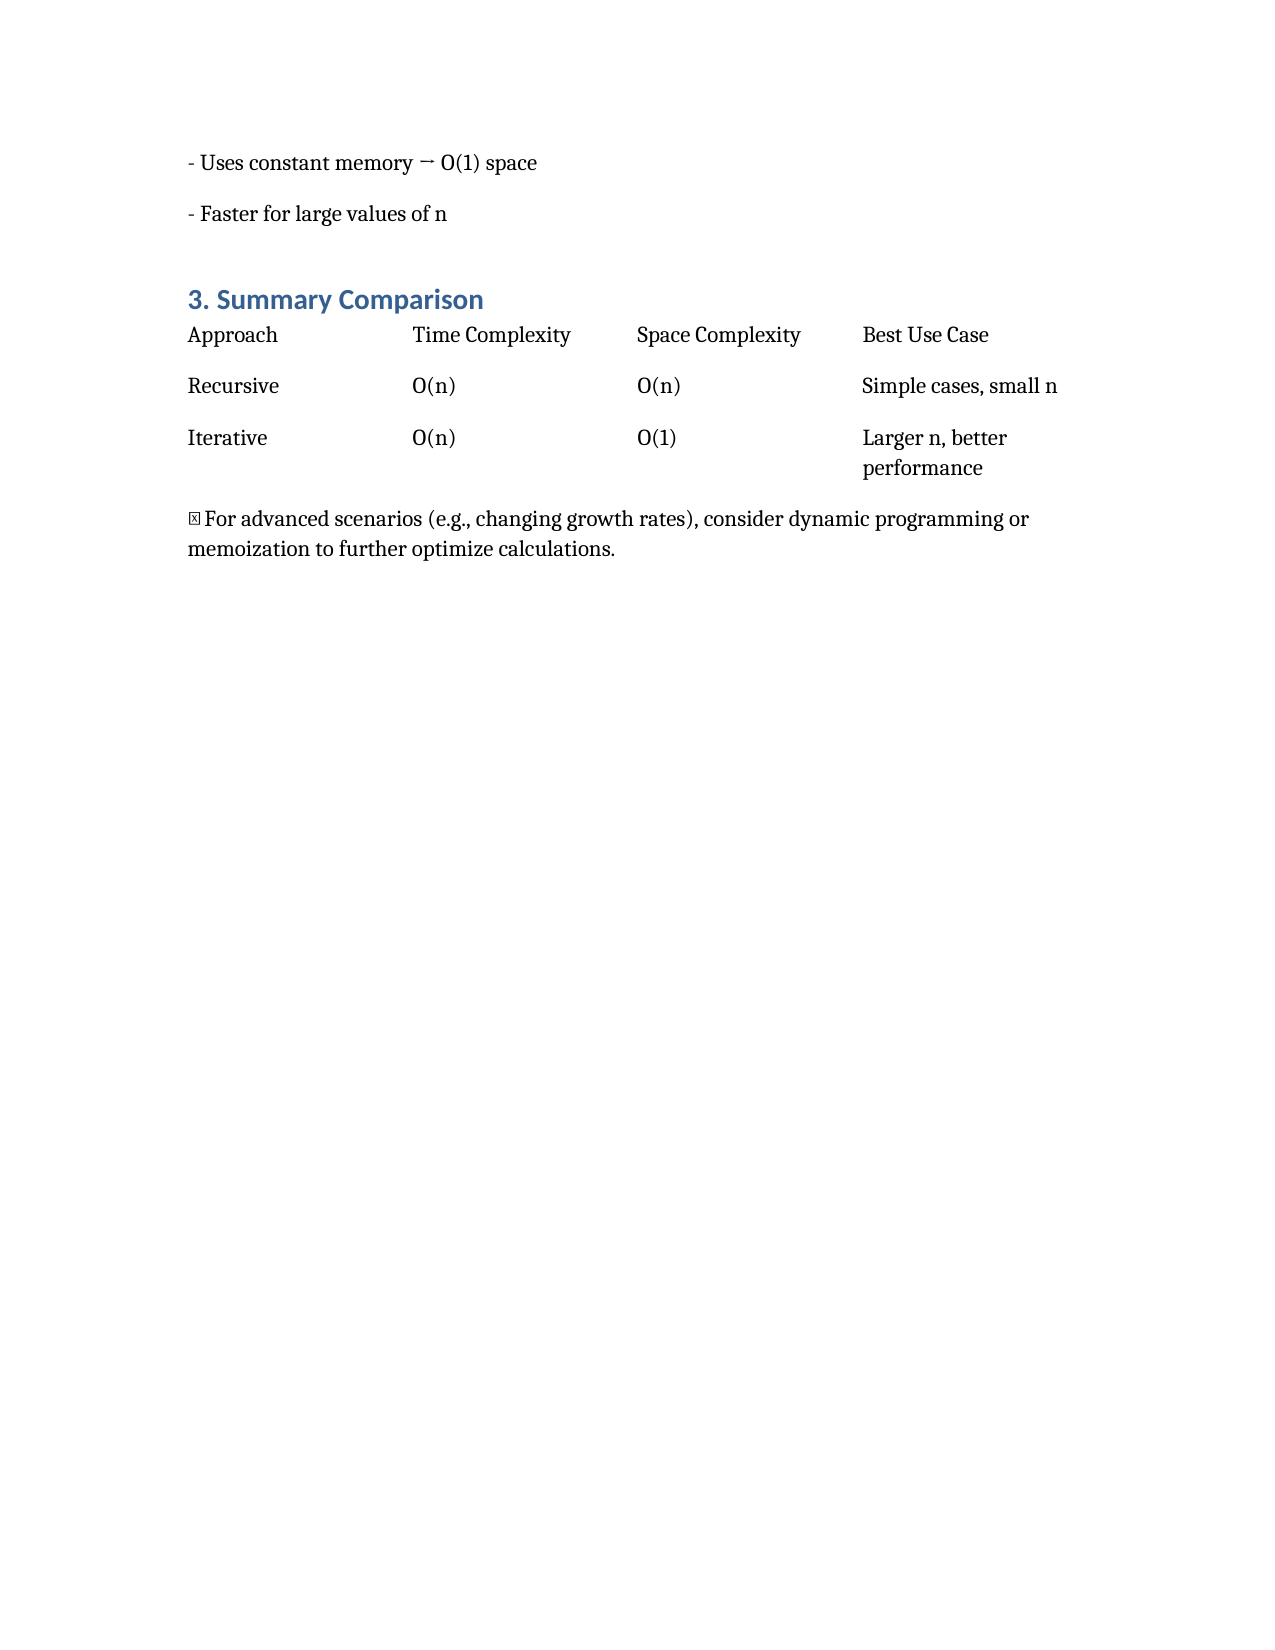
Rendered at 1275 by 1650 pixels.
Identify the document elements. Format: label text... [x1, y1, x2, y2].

table_cell Recursive [176, 373, 401, 424]
text - Uses constant memory → O(1) space [187, 150, 1087, 176]
table_cell Larger n, better performance [851, 424, 1076, 506]
table_cell Iterative [176, 424, 401, 506]
table_cell O(n) [401, 424, 626, 506]
table_header Best Use Case [851, 322, 1076, 373]
table_header Approach [176, 322, 401, 373]
text 📌 For advanced scenarios (e.g., changing growth rates), consider dynamic programming or memoization to further optimize calculations. [187, 506, 1087, 562]
table_cell Simple cases, small n [851, 373, 1076, 424]
subtitle 3. Summary Comparison [187, 281, 1087, 317]
table_cell O(n) [626, 373, 851, 424]
text - Faster for large values of n [187, 201, 1087, 227]
table_cell O(1) [626, 424, 851, 506]
table_header Space Complexity [626, 322, 851, 373]
table_header Time Complexity [401, 322, 626, 373]
table_cell O(n) [401, 373, 626, 424]
